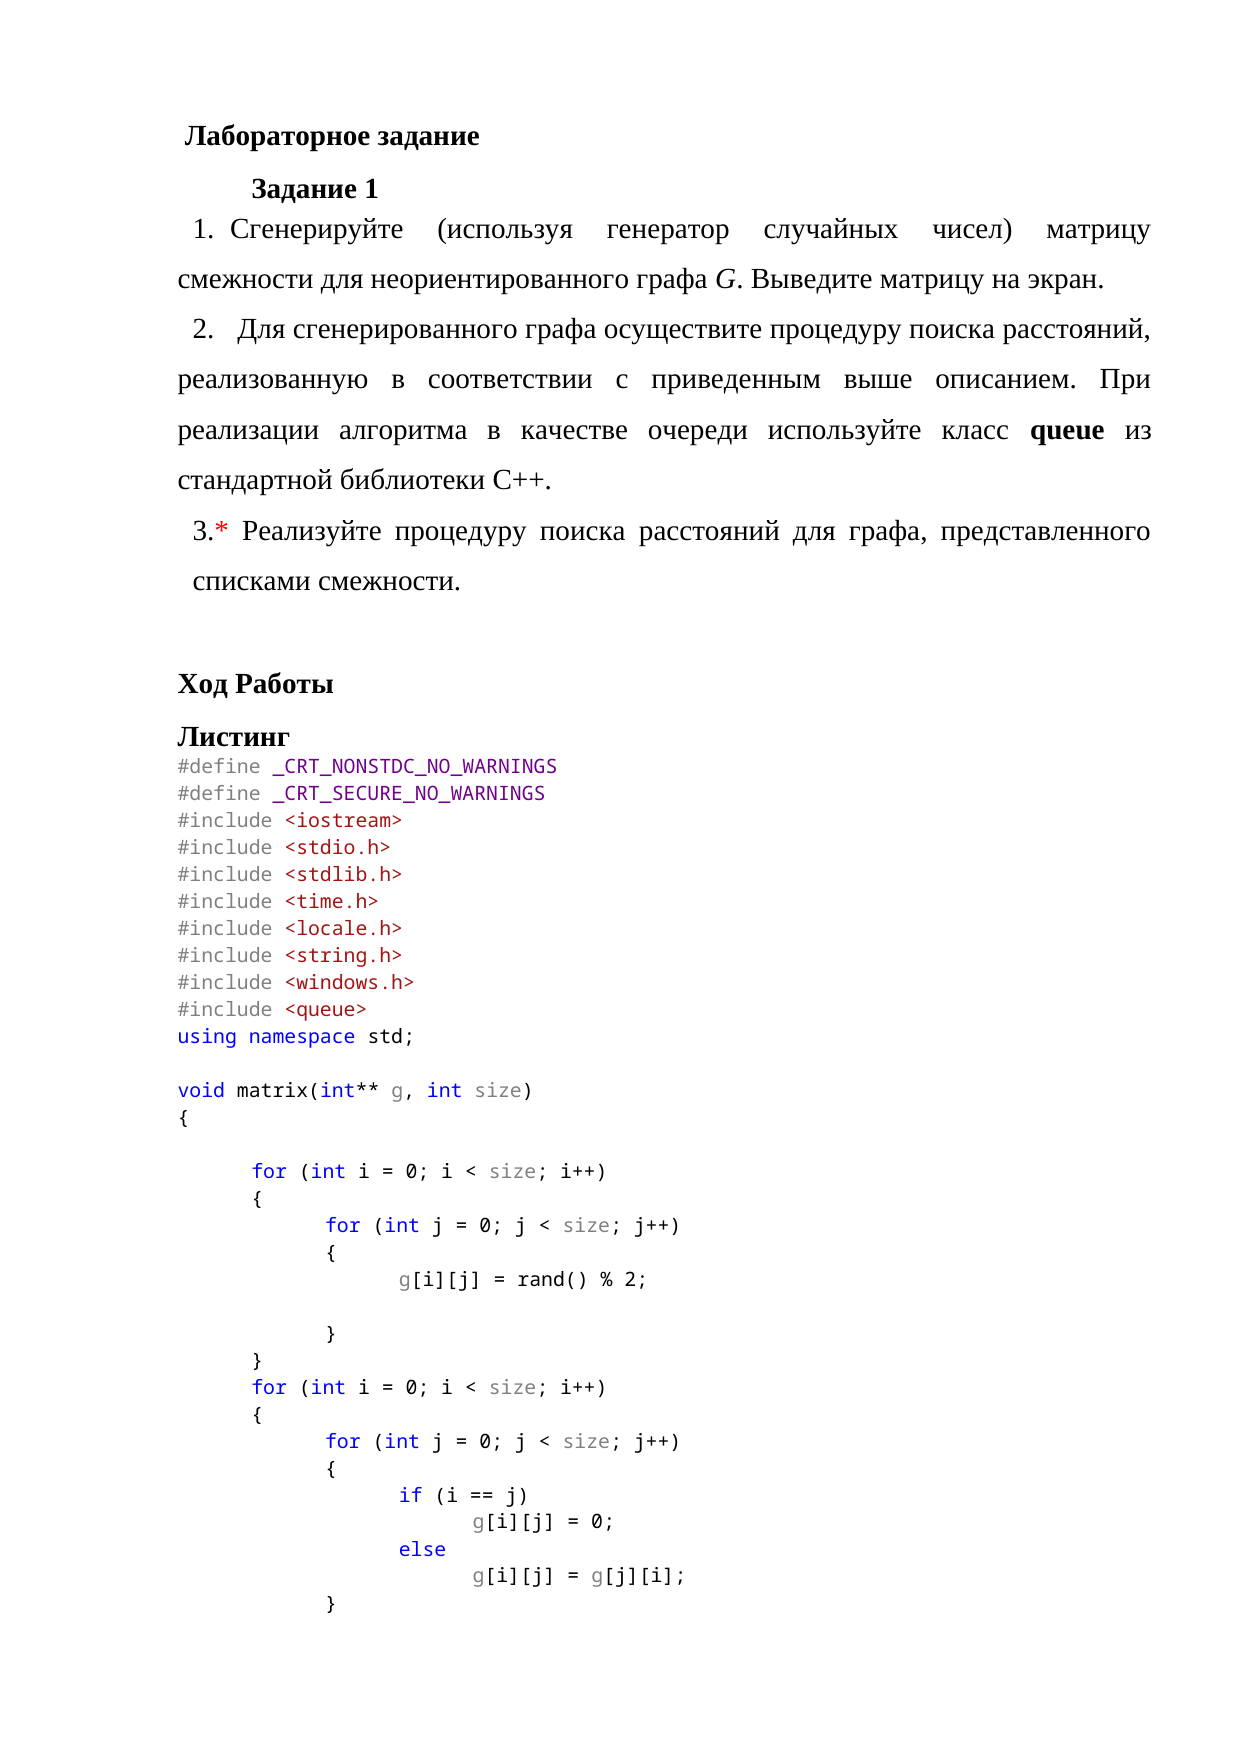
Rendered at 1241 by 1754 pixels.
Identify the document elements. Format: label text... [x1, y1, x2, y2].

text #include <stdio.h> [177, 833, 1152, 860]
text #include <stdlib.h> [177, 860, 1152, 887]
list Сгенерируйте (используя генератор случайных чисел) матрицу смежности для неориентированного графа G. Выведите матрицу на экран. [177, 211, 1152, 294]
list Для сгенерированного графа осуществите процедуру поиска расстояний, реализованную в соответствии с приведенным выше описанием. При реализации алгоритма в качестве очереди используйте класс queue из стандартной библиотеки С++. [177, 311, 1152, 496]
text #include <queue> [177, 995, 1152, 1022]
text void matrix(int** g, int size) [177, 1076, 1152, 1103]
text Ход Работы [177, 666, 1152, 699]
text { [177, 1238, 1152, 1265]
text Лабораторное задание [177, 118, 1152, 152]
text #include <time.h> [177, 887, 1152, 914]
text #include <locale.h> [177, 914, 1152, 941]
text Листинг [177, 719, 1152, 752]
text } [177, 1346, 1152, 1373]
text using namespace std; [177, 1022, 1152, 1049]
text else [177, 1535, 1152, 1562]
text #include <string.h> [177, 941, 1152, 968]
text g[i][j] = g[j][i]; [177, 1562, 1152, 1589]
text #include <iostream> [177, 806, 1152, 833]
text #define _CRT_NONSTDC_NO_WARNINGS [177, 752, 1152, 779]
text Задание 1 [177, 171, 1152, 204]
text { [177, 1454, 1152, 1481]
text if (i == j) [177, 1481, 1152, 1508]
text #define _CRT_SECURE_NO_WARNINGS [177, 779, 1152, 806]
text for (int j = 0; j < size; j++) [177, 1427, 1152, 1454]
text } [177, 1589, 1152, 1616]
text #include <windows.h> [177, 968, 1152, 995]
text for (int i = 0; i < size; i++) [177, 1157, 1152, 1184]
text { [177, 1400, 1152, 1427]
text for (int i = 0; i < size; i++) [177, 1373, 1152, 1400]
text g[i][j] = 0; [177, 1508, 1152, 1535]
text g[i][j] = rand() % 2; [177, 1265, 1152, 1292]
text { [177, 1184, 1152, 1211]
text } [177, 1319, 1152, 1346]
list 3.* Реализуйте процедуру поиска расстояний для графа, представленного списками смежности. [192, 513, 1152, 596]
text { [177, 1103, 1152, 1130]
text for (int j = 0; j < size; j++) [177, 1211, 1152, 1238]
